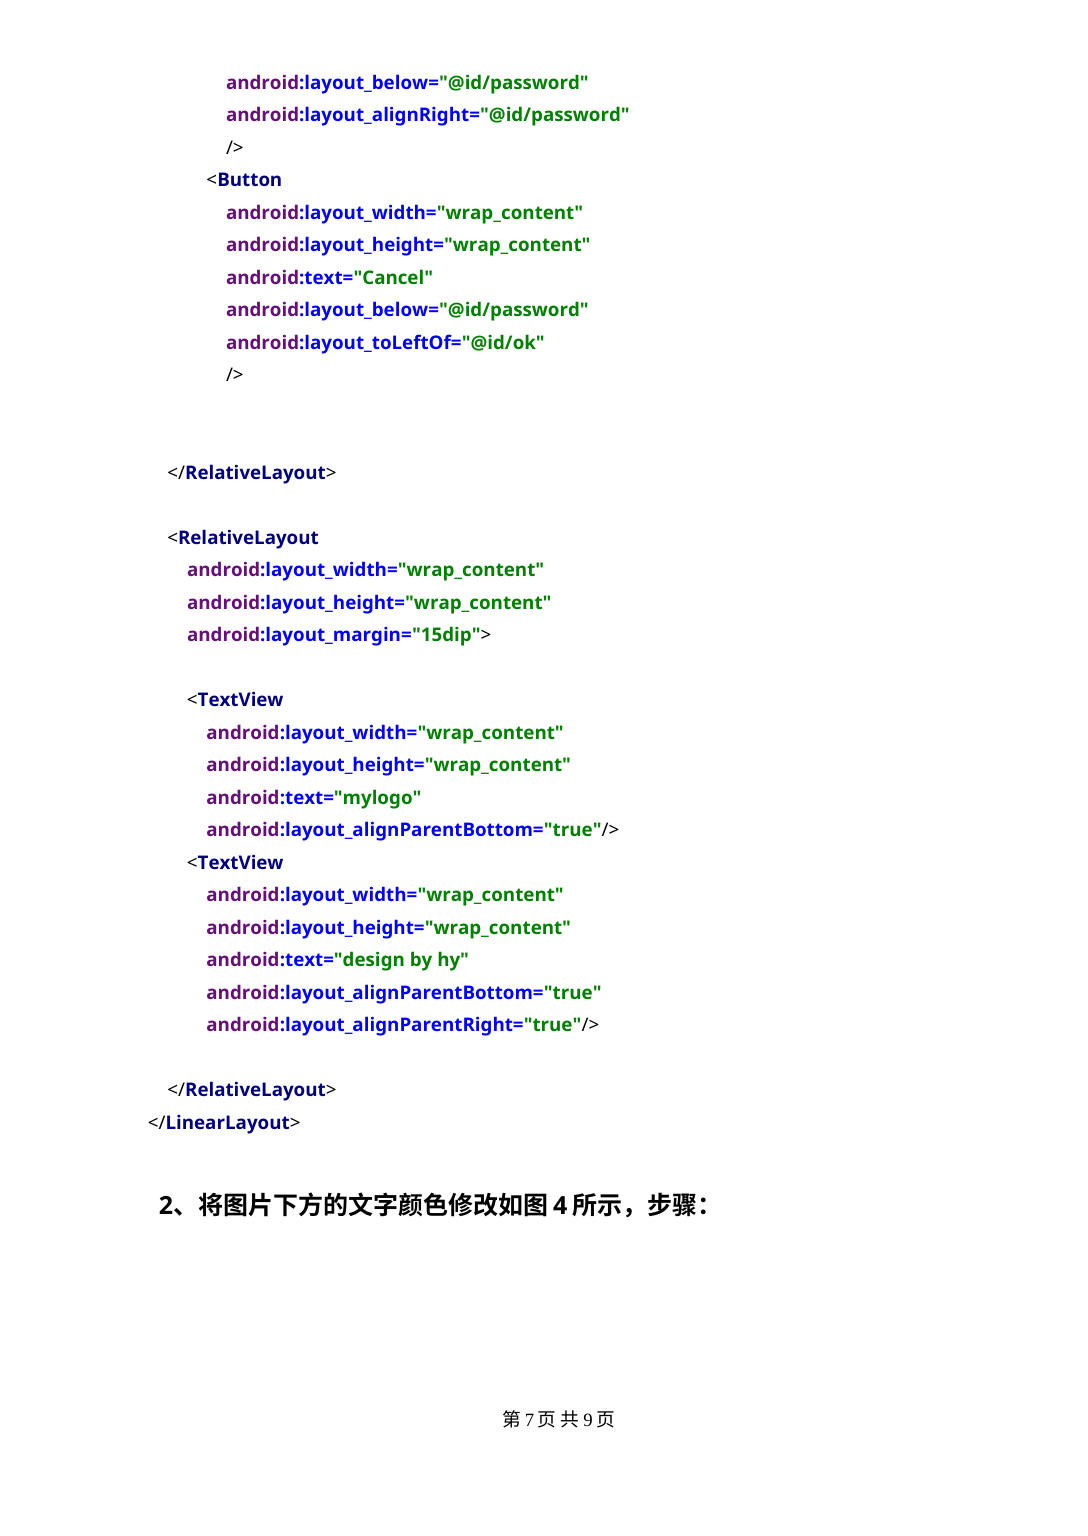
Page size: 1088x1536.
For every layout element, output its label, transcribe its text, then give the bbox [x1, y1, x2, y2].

text 将图片下方的文字颜色修改如图4所示，步骤： [159, 1171, 969, 1236]
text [148, 66, 969, 1138]
